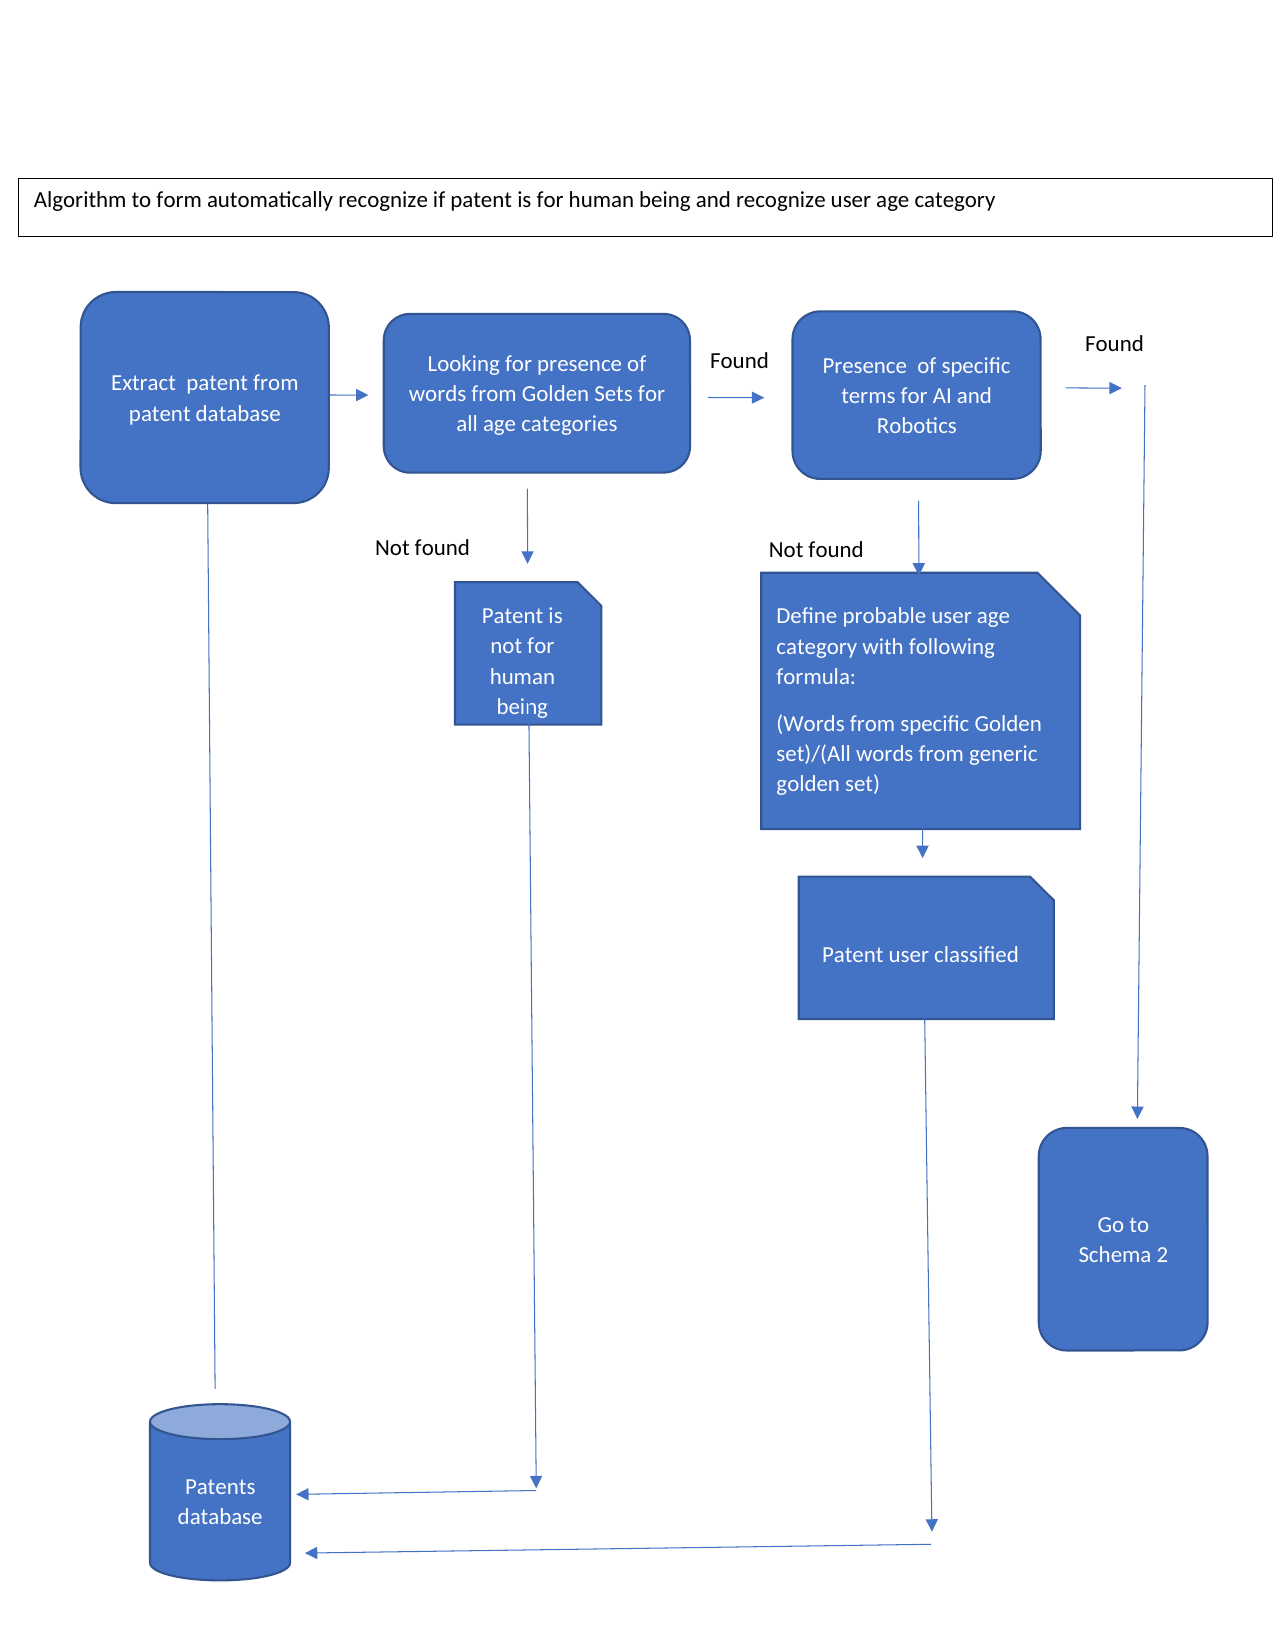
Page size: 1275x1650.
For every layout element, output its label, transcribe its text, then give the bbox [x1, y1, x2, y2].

text Hhhh [302, 291, 1125, 319]
text not present [330, 384, 382, 412]
text not present [692, 384, 791, 412]
text not present [1042, 384, 1125, 412]
